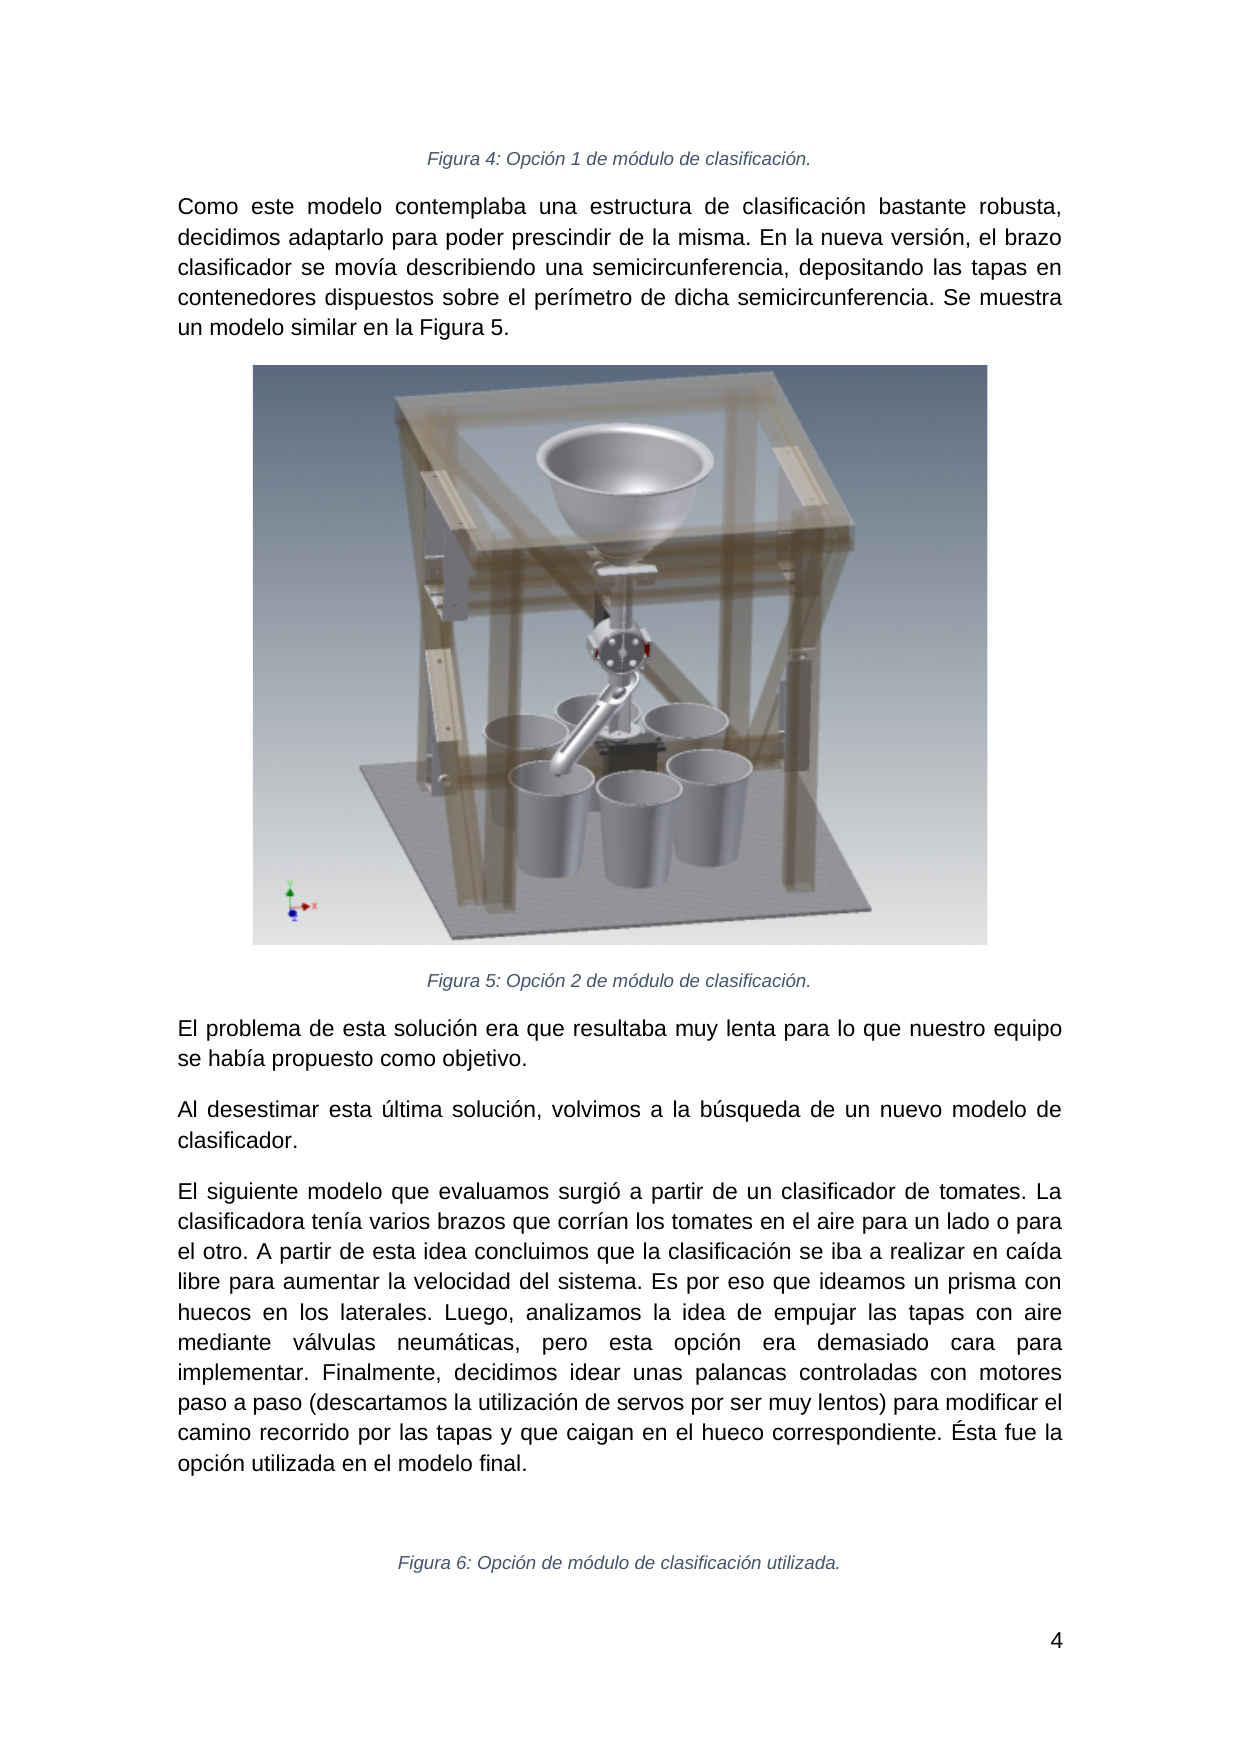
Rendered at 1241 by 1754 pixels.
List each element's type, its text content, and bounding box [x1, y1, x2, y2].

text Como este modelo contemplaba una estructura de clasificación bastante robusta, decidimos adaptarlo para poder prescindir de la misma. En la nueva versión, el brazo clasificador se movía describiendo una semicircunferencia, depositando las tapas en contenedores dispuestos sobre el perímetro de dicha semicircunferencia. Se muestra un modelo similar en la Figura 5. [177, 193, 1063, 340]
text Figura 5: Opción 2 de módulo de clasificación. [177, 969, 1063, 991]
text Figura 6: Opción de módulo de clasificación utilizada. [177, 1552, 1063, 1573]
text El siguiente modelo que evaluamos surgió a partir de un clasificador de tomates. La clasificadora tenía varios brazos que corrían los tomates en el aire para un lado o para el otro. A partir de esta idea concluimos que la clasificación se iba a realizar en caída libre para aumentar la velocidad del sistema. Es por eso que ideamos un prisma con huecos en los laterales. Luego, analizamos la idea de empujar las tapas con aire mediante válvulas neumáticas, pero esta opción era demasiado cara para implementar. Finalmente, decidimos idear unas palancas controladas con motores paso a paso (descartamos la utilización de servos por ser muy lentos) para modificar el camino recorrido por las tapas y que caigan en el hueco correspondiente. Ésta fue la opción utilizada en el modelo final. [177, 1178, 1063, 1476]
text Figura 4: Opción 1 de módulo de clasificación. [177, 148, 1063, 169]
text El problema de esta solución era que resultaba muy lenta para lo que nuestro equipo se había propuesto como objetivo. [177, 1015, 1063, 1072]
picture [252, 365, 988, 945]
text Al desestimar esta última solución, volvimos a la búsqueda de un nuevo modelo de clasificador. [177, 1096, 1063, 1153]
